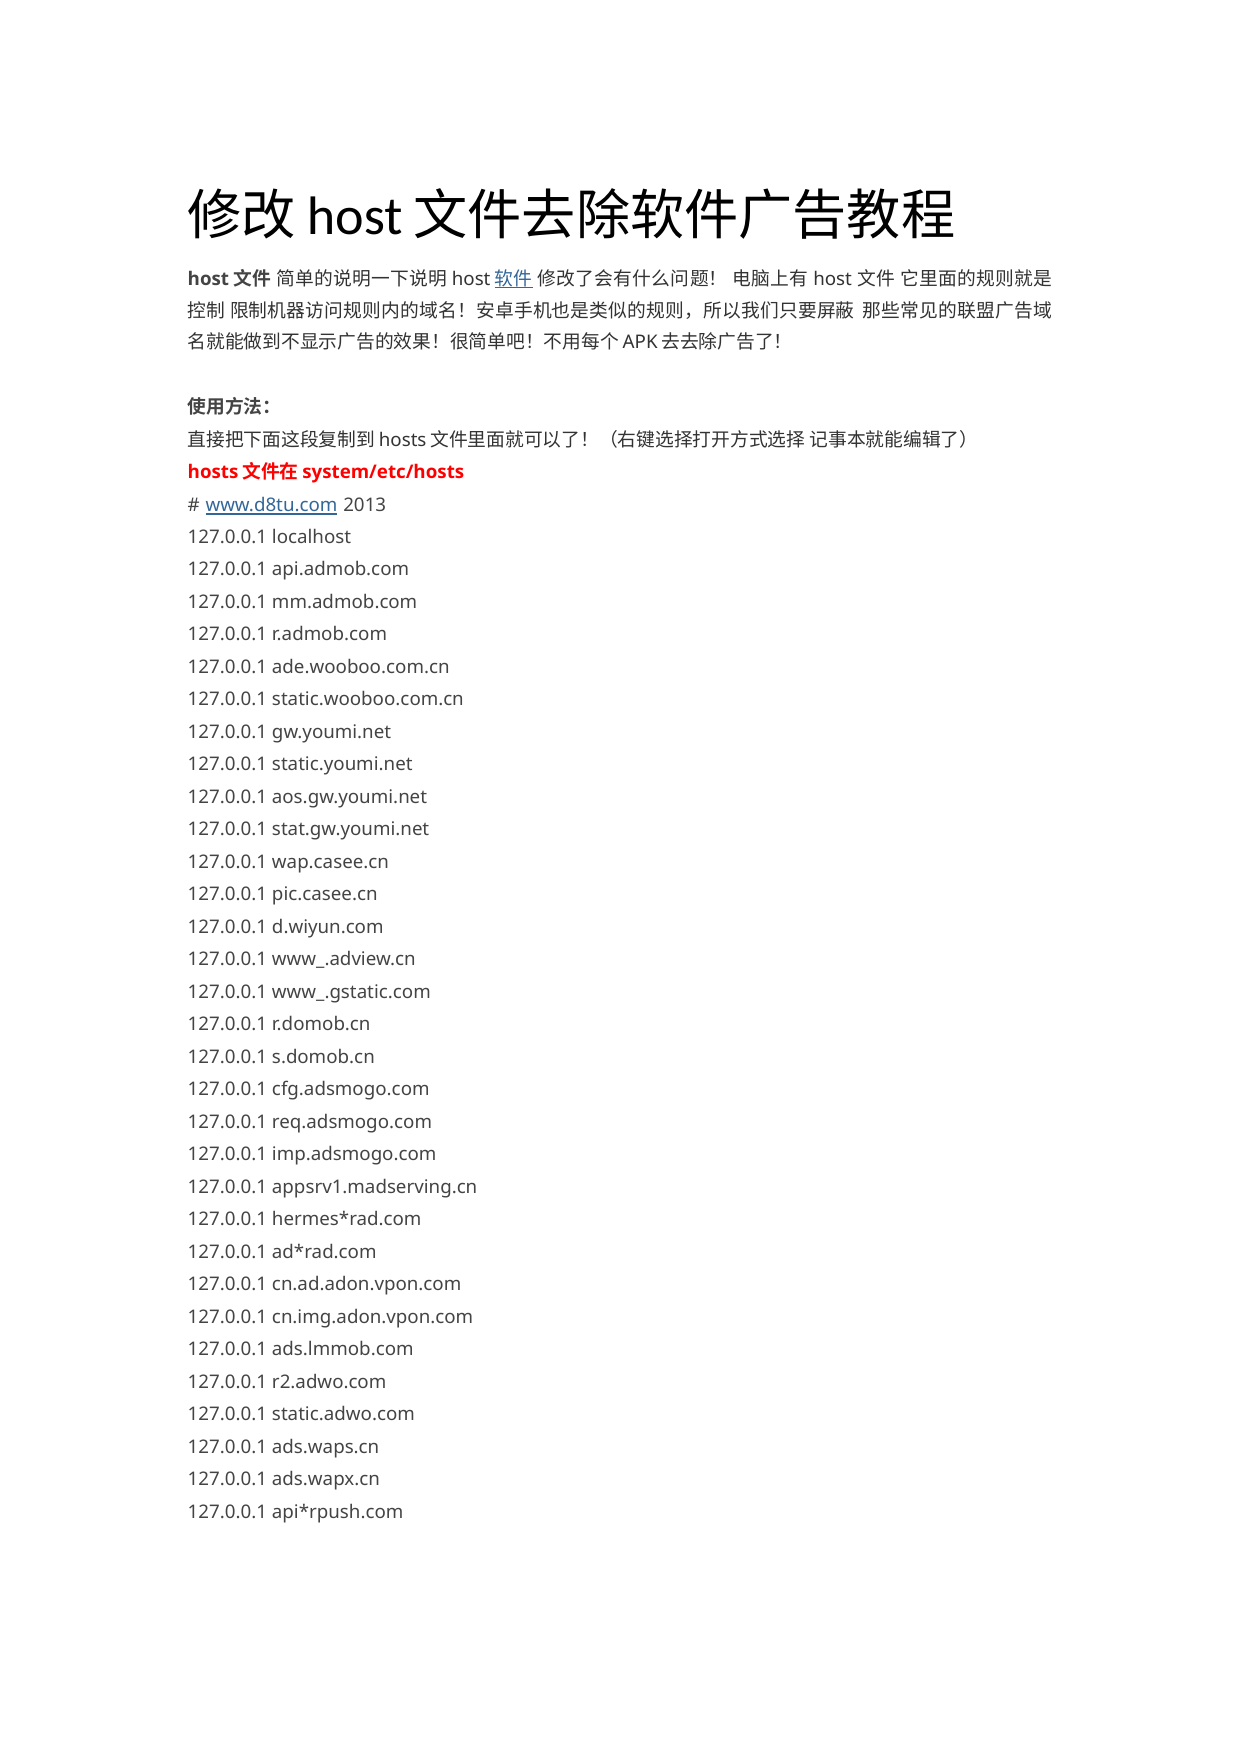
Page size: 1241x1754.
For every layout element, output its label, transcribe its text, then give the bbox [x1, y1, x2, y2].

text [187, 259, 1053, 1527]
text 修改host文件去除软件广告教程 [187, 162, 1053, 259]
